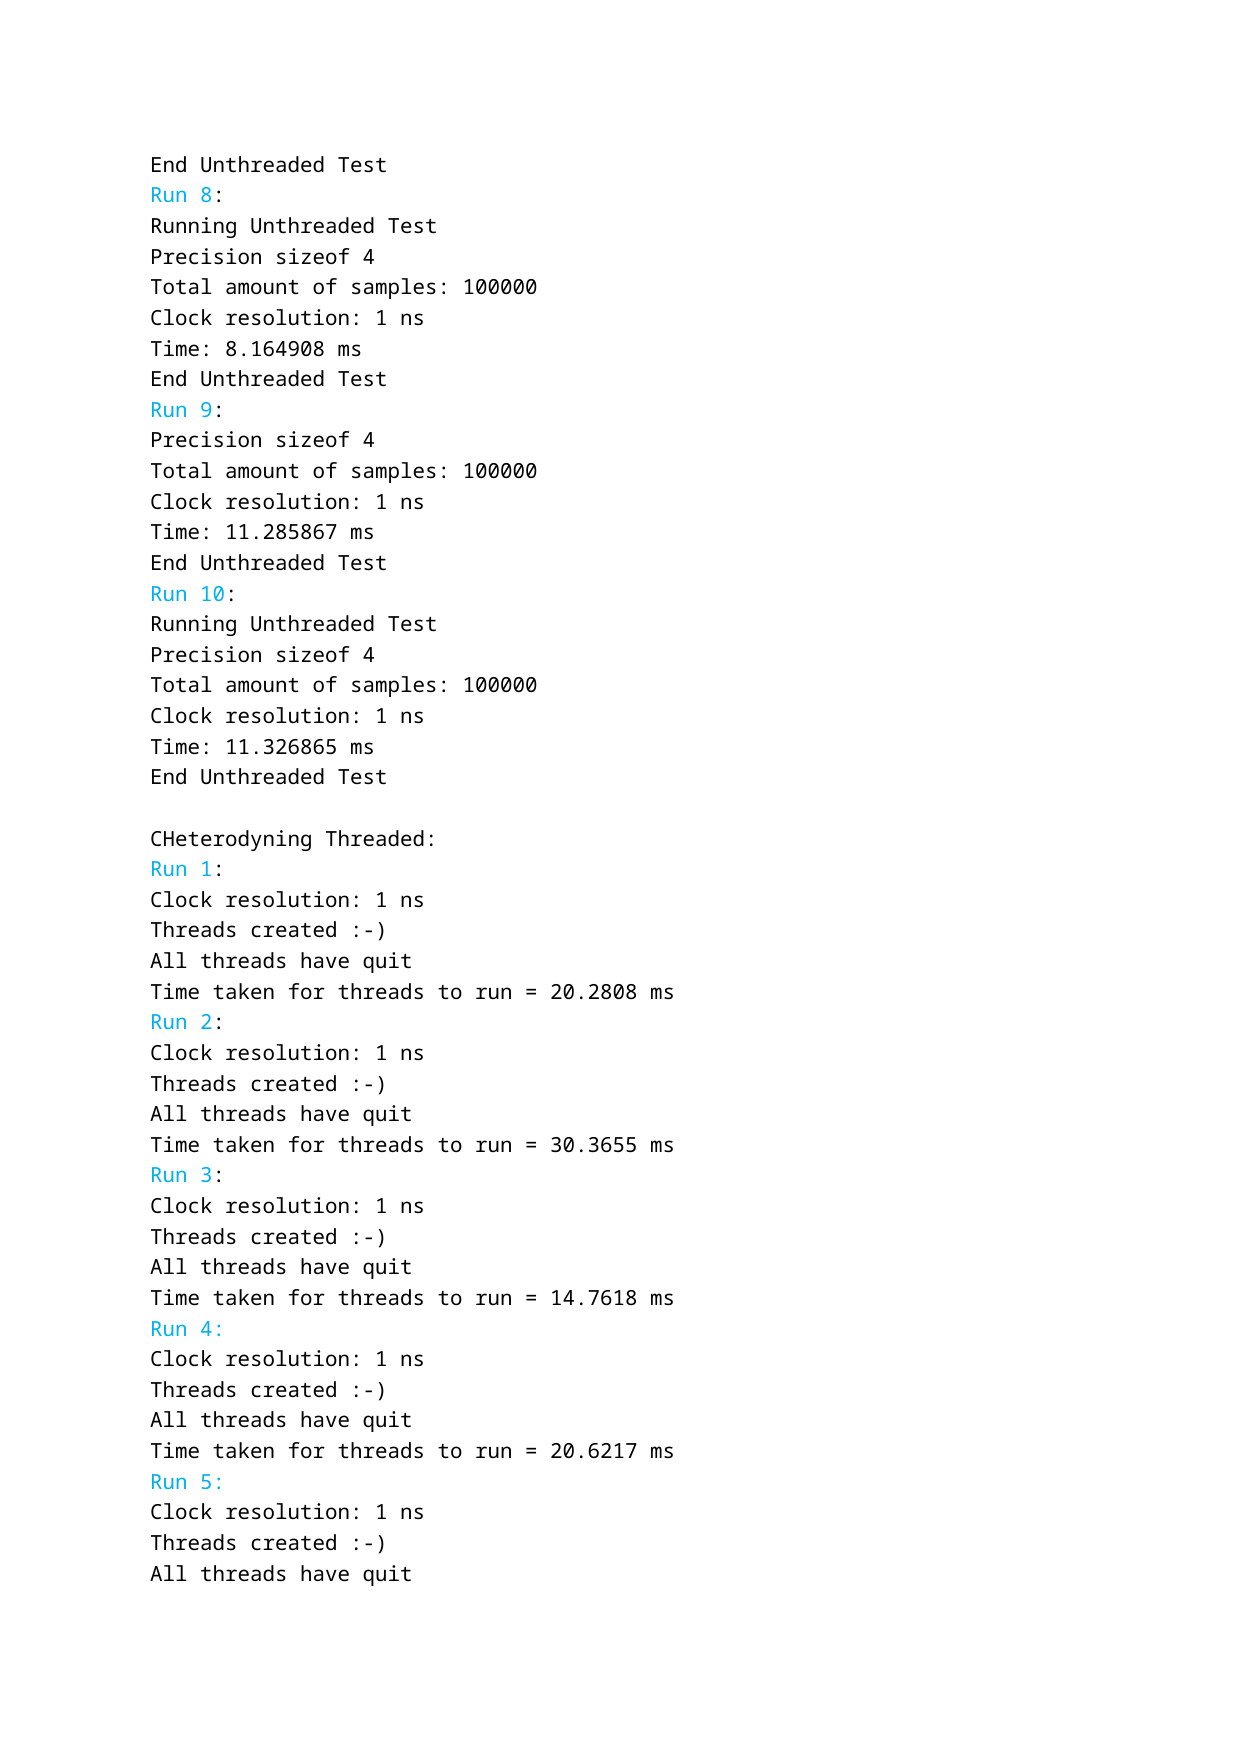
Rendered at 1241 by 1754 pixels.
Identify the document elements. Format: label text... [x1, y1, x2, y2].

text Clock resolution: 1 ns [150, 885, 1090, 913]
text Clock resolution: 1 ns [150, 1344, 1090, 1373]
text Total amount of samples: 100000 [150, 671, 1090, 699]
text Precision sizeof 4 [150, 426, 1090, 454]
text Threads created :-) [150, 916, 1090, 944]
text Run 2: [150, 1007, 1090, 1036]
text Time taken for threads to run = 20.2808 ms [150, 977, 1090, 1005]
text Time taken for threads to run = 20.6217 ms [150, 1436, 1090, 1465]
text All threads have quit [150, 1252, 1090, 1281]
text Run 1: [150, 854, 1090, 883]
text Threads created :-) [150, 1069, 1090, 1097]
text Total amount of samples: 100000 [150, 272, 1090, 301]
text Time: 11.285867 ms [150, 517, 1090, 546]
text End Unthreaded Test [150, 548, 1090, 577]
text Run 4: [150, 1314, 1090, 1342]
text All threads have quit [150, 1099, 1090, 1128]
text Clock resolution: 1 ns [150, 487, 1090, 515]
text Run 5: [150, 1467, 1090, 1495]
text Clock resolution: 1 ns [150, 1038, 1090, 1067]
text Precision sizeof 4 [150, 640, 1090, 668]
text Time: 11.326865 ms [150, 732, 1090, 760]
text Run 9: [150, 395, 1090, 423]
text Time taken for threads to run = 14.7618 ms [150, 1283, 1090, 1312]
text Threads created :-) [150, 1375, 1090, 1403]
text Run 8: [150, 181, 1090, 209]
text Precision sizeof 4 [150, 242, 1090, 270]
text End Unthreaded Test [150, 150, 1090, 178]
text Total amount of samples: 100000 [150, 456, 1090, 485]
text End Unthreaded Test [150, 364, 1090, 393]
text All threads have quit [150, 1559, 1090, 1587]
text Threads created :-) [150, 1528, 1090, 1557]
text Clock resolution: 1 ns [150, 701, 1090, 730]
text Run 3: [150, 1161, 1090, 1189]
text Running Unthreaded Test [150, 609, 1090, 638]
text Clock resolution: 1 ns [150, 1191, 1090, 1220]
text Clock resolution: 1 ns [150, 303, 1090, 332]
text All threads have quit [150, 946, 1090, 975]
text Time taken for threads to run = 30.3655 ms [150, 1130, 1090, 1158]
text Clock resolution: 1 ns [150, 1497, 1090, 1526]
text End Unthreaded Test [150, 762, 1090, 791]
text All threads have quit [150, 1406, 1090, 1434]
text Run 10: [150, 579, 1090, 607]
text CHeterodyning Threaded: [150, 824, 1090, 852]
text Running Unthreaded Test [150, 211, 1090, 240]
text Threads created :-) [150, 1222, 1090, 1250]
text Time: 8.164908 ms [150, 334, 1090, 362]
